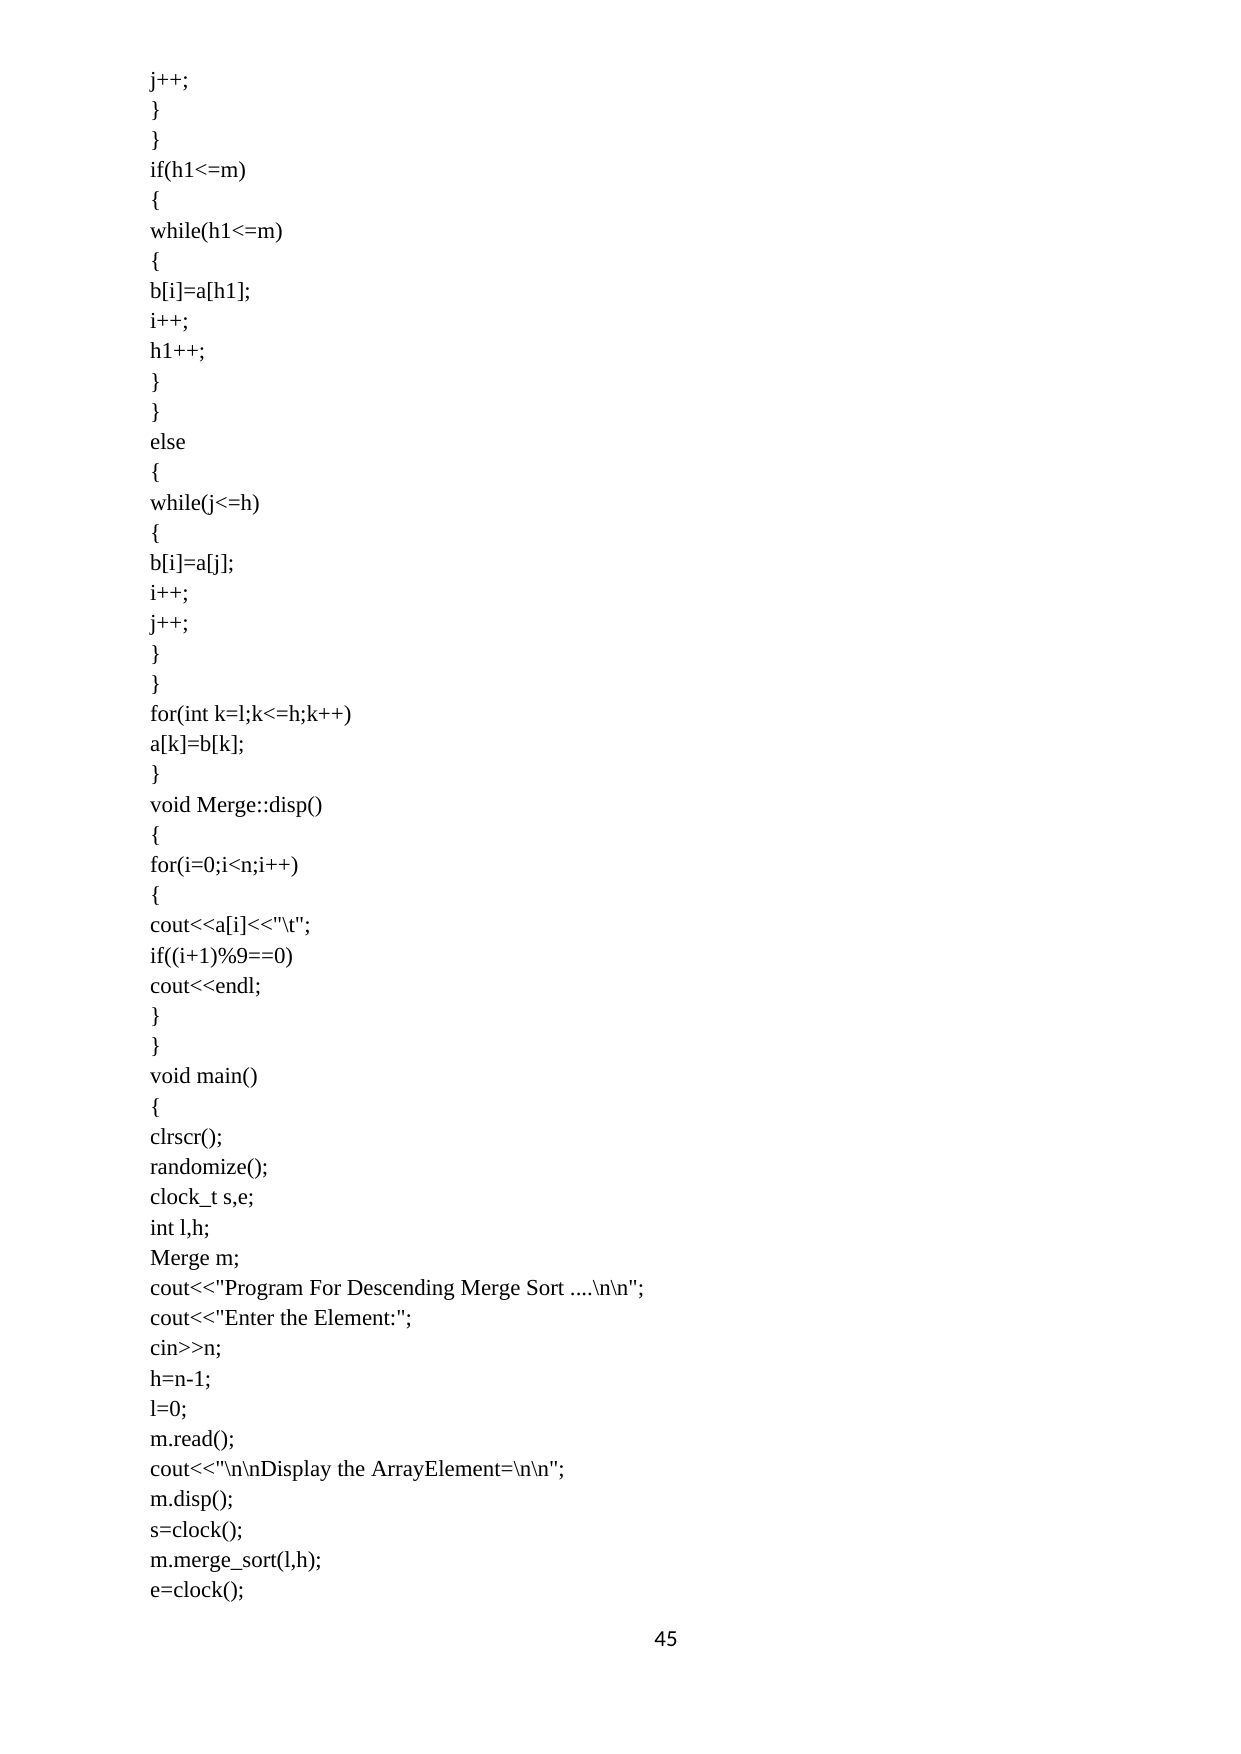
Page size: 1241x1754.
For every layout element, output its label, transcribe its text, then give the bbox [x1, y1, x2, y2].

text { [150, 458, 1181, 485]
text m.disp(); [150, 1485, 1181, 1512]
text i++; [150, 579, 1181, 606]
text e=clock(); [150, 1576, 1181, 1602]
text m.read(); [150, 1425, 1181, 1451]
text } [150, 96, 1181, 122]
text a[k]=b[k]; [150, 730, 1181, 757]
text randomize(); [150, 1153, 1181, 1179]
text m.merge_sort(l,h); [150, 1546, 1181, 1572]
text if((i+1)%9==0) [150, 942, 1181, 968]
text b[i]=a[j]; [150, 549, 1181, 575]
text } [150, 760, 1181, 787]
text cout<<a[i]<<"\t"; [150, 911, 1181, 938]
text while(h1<=m) [150, 217, 1181, 243]
text void main() [150, 1062, 1181, 1089]
text { [150, 247, 1181, 273]
text Merge m; [150, 1244, 1181, 1270]
text } [150, 670, 1181, 696]
text { [150, 821, 1181, 847]
text i++; [150, 307, 1181, 334]
text b[i]=a[h1]; [150, 277, 1181, 303]
text cout<<"Program For Descending Merge Sort ....\n\n"; [150, 1274, 1181, 1300]
text void Merge::disp() [150, 791, 1181, 817]
text } [150, 126, 1181, 152]
text { [150, 186, 1181, 213]
text while(j<=h) [150, 488, 1181, 515]
text clrscr(); [150, 1123, 1181, 1149]
text cin>>n; [150, 1334, 1181, 1361]
text int l,h; [150, 1213, 1181, 1240]
text for(int k=l;k<=h;k++) [150, 700, 1181, 726]
text j++; [150, 609, 1181, 636]
text cout<<endl; [150, 972, 1181, 998]
text else [150, 428, 1181, 454]
text } [150, 1002, 1181, 1028]
text for(i=0;i<n;i++) [150, 851, 1181, 877]
text { [150, 1093, 1181, 1119]
text j++; [150, 66, 1181, 92]
text cout<<"\n\nDisplay the ArrayElement=\n\n"; [150, 1455, 1181, 1482]
text { [150, 881, 1181, 908]
text if(h1<=m) [150, 156, 1181, 183]
text h=n-1; [150, 1364, 1181, 1391]
text } [150, 639, 1181, 666]
text h1++; [150, 337, 1181, 364]
text } [150, 1032, 1181, 1059]
text } [150, 398, 1181, 424]
text cout<<"Enter the Element:"; [150, 1304, 1181, 1331]
text } [150, 368, 1181, 394]
text s=clock(); [150, 1516, 1181, 1542]
text l=0; [150, 1395, 1181, 1421]
text clock_t s,e; [150, 1183, 1181, 1210]
text { [150, 519, 1181, 545]
